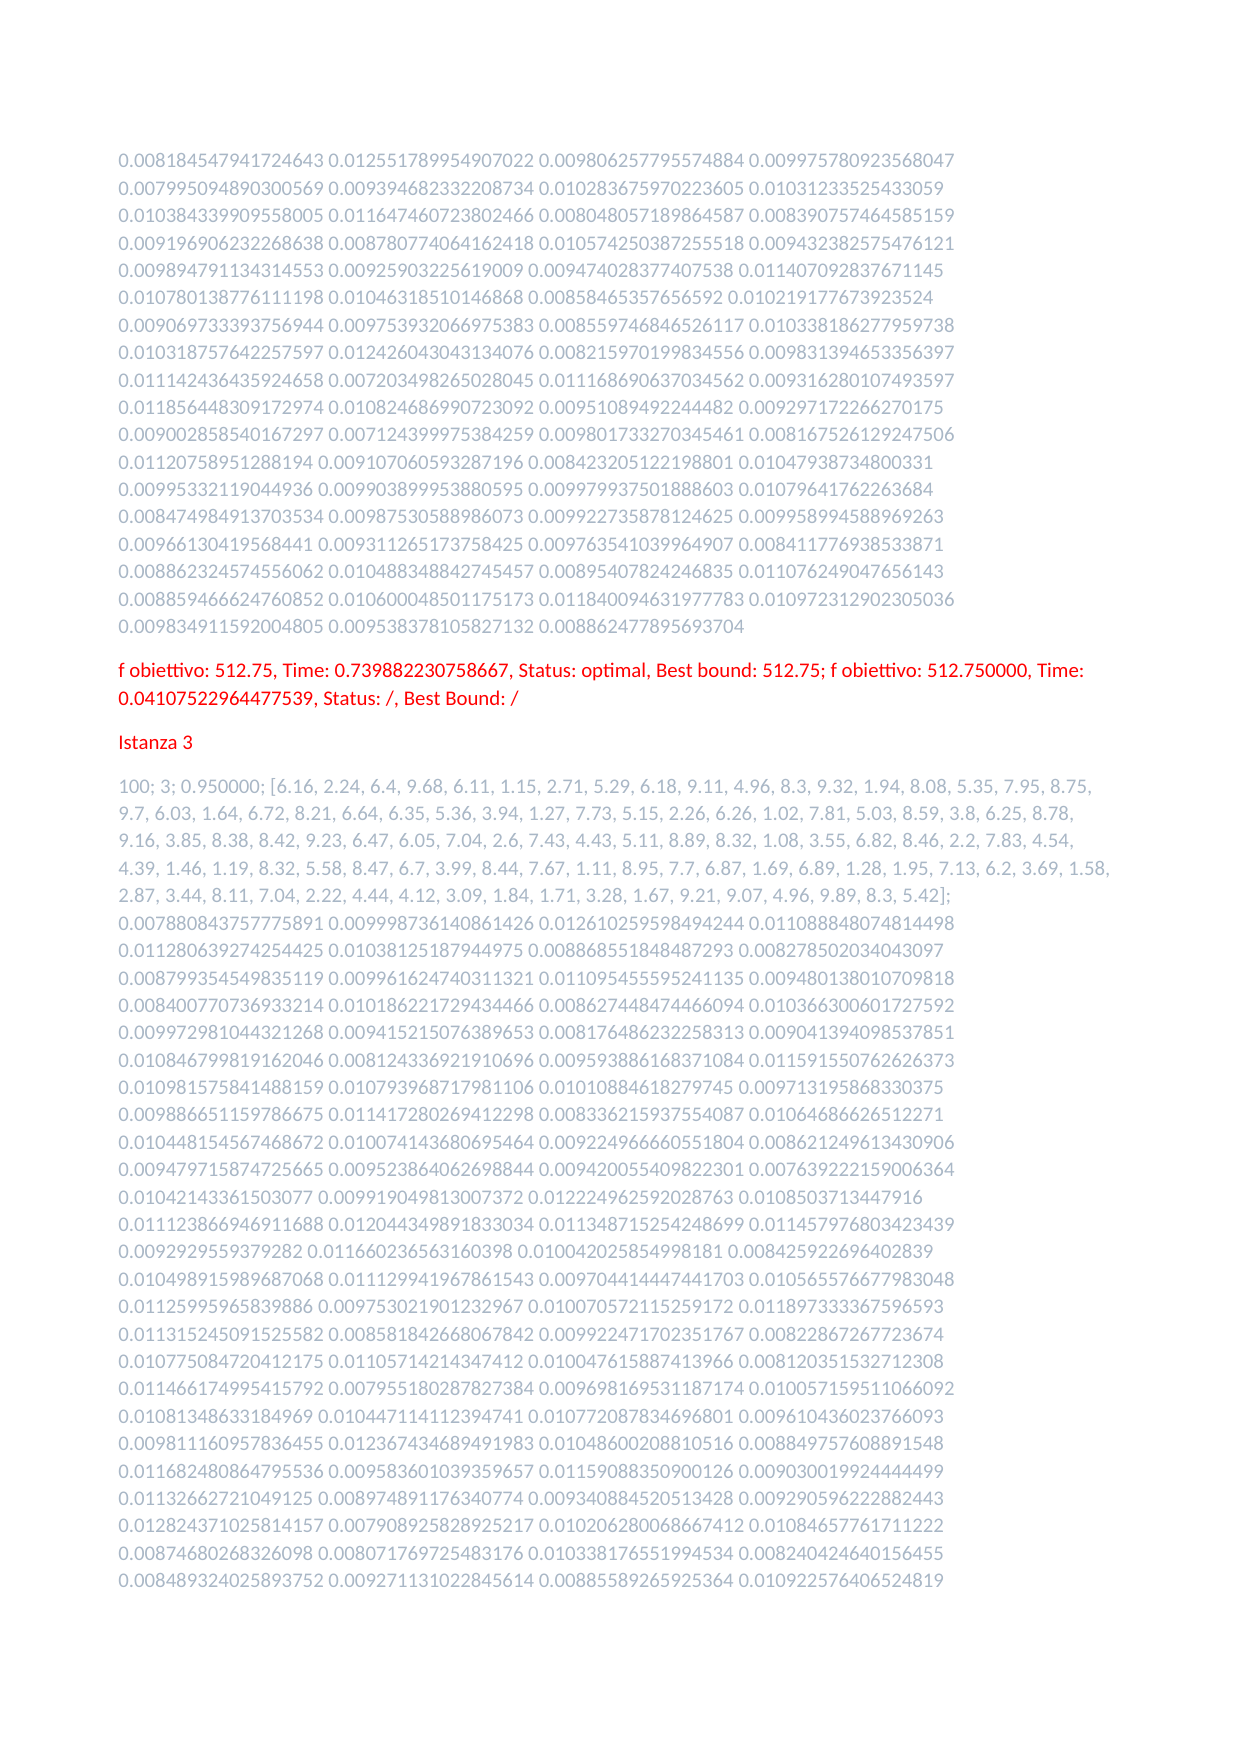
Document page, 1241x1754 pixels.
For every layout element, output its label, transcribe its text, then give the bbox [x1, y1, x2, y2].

text 100; 3; 0.950000; [6.16, 2.24, 6.4, 9.68, 6.11, 1.15, 2.71, 5.29, 6.18, 9.11, 4.96, 8.3, 9.32, 1.94, 8.08, 5.35, 7.95, 8.75, 9.7, 6.03, 1.64, 6.72, 8.21, 6.64, 6.35, 5.36, 3.94, 1.27, 7.73, 5.15, 2.26, 6.26, 1.02, 7.81, 5.03, 8.59, 3.8, 6.25, 8.78, 9.16, 3.85, 8.38, 8.42, 9.23, 6.47, 6.05, 7.04, 2.6, 7.43, 4.43, 5.11, 8.89, 8.32, 1.08, 3.55, 6.82, 8.46, 2.2, 7.83, 4.54, 4.39, 1.46, 1.19, 8.32, 5.58, 8.47, 6.7, 3.99, 8.44, 7.67, 1.11, 8.95, 7.7, 6.87, 1.69, 6.89, 1.28, 1.95, 7.13, 6.2, 3.69, 1.58, 2.87, 3.44, 8.11, 7.04, 2.22, 4.44, 4.12, 3.09, 1.84, 1.71, 3.28, 1.67, 9.21, 9.07, 4.96, 9.89, 8.3, 5.42]; 0.007880843757775891 0.009998736140861426 0.012610259598494244 0.011088848074814498 0.011280639274254425 0.01038125187944975 0.008868551848487293 0.008278502034043097 0.008799354549835119 0.009961624740311321 0.011095455595241135 0.009480138010709818 0.008400770736933214 0.010186221729434466 0.008627448474466094 0.010366300601727592 0.009972981044321268 0.009415215076389653 0.008176486232258313 0.009041394098537851 0.010846799819162046 0.008124336921910696 0.009593886168371084 0.011591550762626373 0.010981575841488159 0.010793968717981106 0.01010884618279745 0.009713195868330375 0.009886651159786675 0.011417280269412298 0.008336215937554087 0.01064686626512271 0.010448154567468672 0.010074143680695464 0.009224966660551804 0.008621249613430906 0.009479715874725665 0.009523864062698844 0.009420055409822301 0.007639222159006364 0.01042143361503077 0.009919049813007372 0.012224962592028763 0.0108503713447916 0.011123866946911688 0.012044349891833034 0.011348715254248699 0.011457976803423439 0.0092929559379282 0.011660236563160398 0.010042025854998181 0.008425922696402839 0.010498915989687068 0.011129941967861543 0.009704414447441703 0.010565576677983048 0.01125995965839886 0.009753021901232967 0.010070572115259172 0.011897333367596593 0.011315245091525582 0.008581842668067842 0.009922471702351767 0.00822867267723674 0.010775084720412175 0.01105714214347412 0.010047615887413966 0.008120351532712308 0.011466174995415792 0.007955180287827384 0.009698169531187174 0.010057159511066092 0.01081348633184969 0.010447114112394741 0.010772087834696801 0.009610436023766093 0.009811160957836455 0.012367434689491983 0.01048600208810516 0.008849757608891548 0.011682480864795536 0.009583601039359657 0.01159088350900126 0.009030019924444499 0.01132662721049125 0.008974891176340774 0.009340884520513428 0.009290596222882443 0.012824371025814157 0.007908925828925217 0.010206280068667412 0.01084657761711222 0.00874680268326098 0.008071769725483176 0.010338176551994534 0.008240424640156455 0.008489324025893752 0.009271131022845614 0.00885589265925364 0.010922576406524819 [118, 773, 1122, 1593]
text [118, 148, 1122, 639]
text Istanza 3 [118, 729, 1122, 754]
text f obiettivo: 512.75, Time: 0.739882230758667, Status: optimal, Best bound: 512.75; f obiettivo: 512.750000, Time: 0.04107522964477539, Status: /, Best Bound: / [118, 657, 1122, 710]
